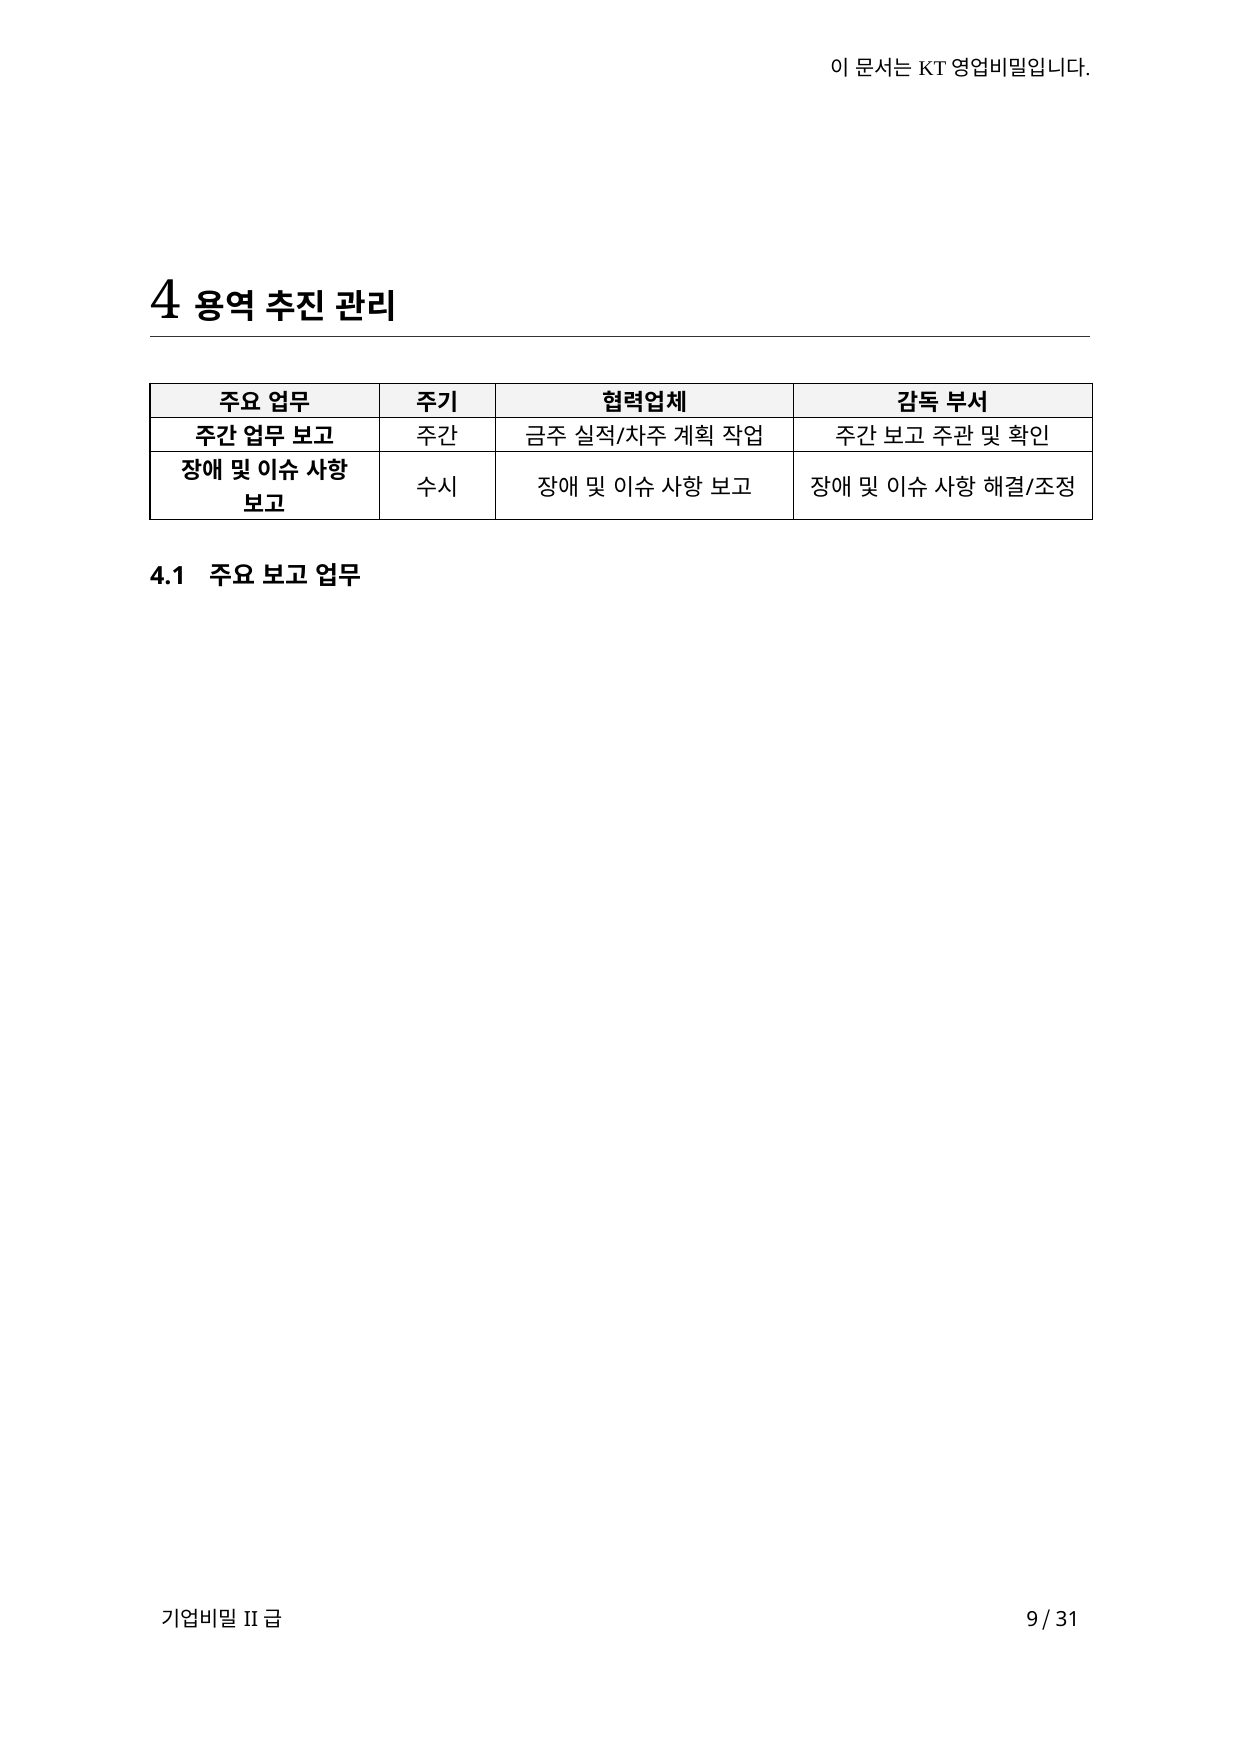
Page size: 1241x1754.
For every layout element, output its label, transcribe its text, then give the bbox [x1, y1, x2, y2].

table_cell 주간 업무 보고 [151, 418, 379, 451]
subtitle 주요 보고 업무 [150, 555, 1090, 591]
table_cell 수시 [380, 452, 495, 519]
table_header 협력업체 [496, 384, 793, 417]
table_header 주기 [380, 384, 495, 417]
table_cell 주간 [380, 418, 495, 451]
table_cell 장애 및 이슈 사항 해결/조정 [794, 452, 1092, 519]
subtitle 용역 추진 관리 [150, 260, 1090, 336]
table_header 주요 업무 [151, 384, 379, 417]
table_cell 장애 및 이슈 사항 보고 [496, 452, 793, 519]
table_cell 금주 실적/차주 계획 작업 [496, 418, 793, 451]
table_cell 장애 및 이슈 사항 보고 [151, 452, 379, 519]
table_header 감독 부서 [794, 384, 1092, 417]
table_cell 주간 보고 주관 및 확인 [794, 418, 1092, 451]
